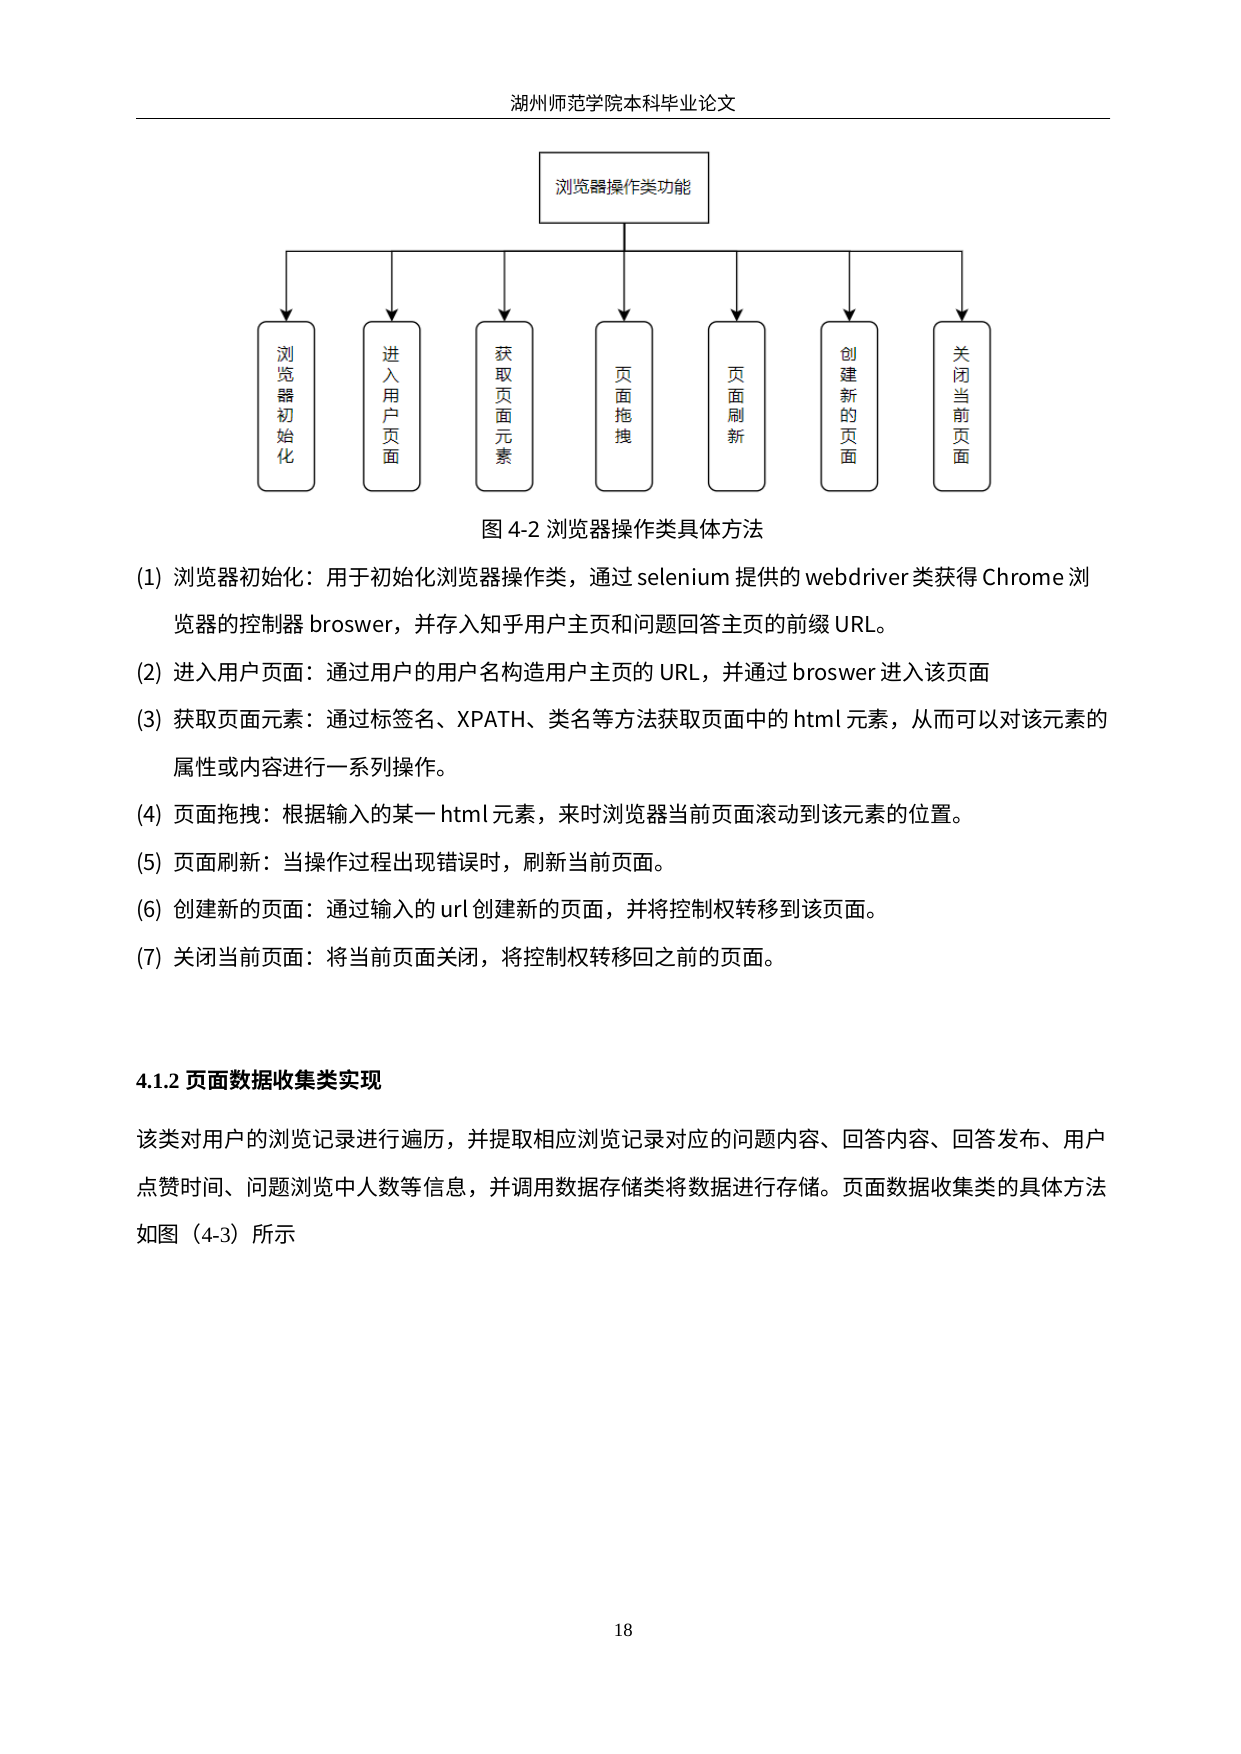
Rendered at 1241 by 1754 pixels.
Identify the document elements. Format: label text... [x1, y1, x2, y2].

text 该类对用户的浏览记录进行遍历，并提取相应浏览记录对应的问题内容、回答内容、回答发布、用户点赞时间、问题浏览中人数等信息，并调用数据存储类将数据进行存储。页面数据收集类的具体方法如图（4-3）所示 [136, 1122, 1110, 1249]
list 页面拖拽：根据输入的某一html元素，来时浏览器当前页面滚动到该元素的位置。 [136, 797, 1110, 829]
list 创建新的页面：通过输入的url创建新的页面，并将控制权转移到该页面。 [136, 892, 1110, 924]
subtitle 4.1.2 页面数据收集类实现 [136, 1052, 1110, 1095]
list 页面刷新：当操作过程出现错误时，刷新当前页面。 [136, 844, 1110, 876]
list 进入用户页面：通过用户的用户名构造用户主页的URL，并通过broswer进入该页面 [136, 654, 1110, 686]
list 获取页面元素：通过标签名、XPATH、类名等方法获取页面中的html元素，从而可以对该元素的属性或内容进行一系列操作。 [136, 702, 1110, 781]
text 图4-2 浏览器操作类具体方法 [136, 512, 1110, 544]
list 关闭当前页面：将当前页面关闭，将控制权转移回之前的页面。 [136, 939, 1110, 971]
list 浏览器初始化：用于初始化浏览器操作类，通过selenium提供的webdriver类获得Chrome浏览器的控制器broswer，并存入知乎用户主页和问题回答主页的前缀URL。 [136, 559, 1110, 639]
picture [246, 135, 1001, 512]
